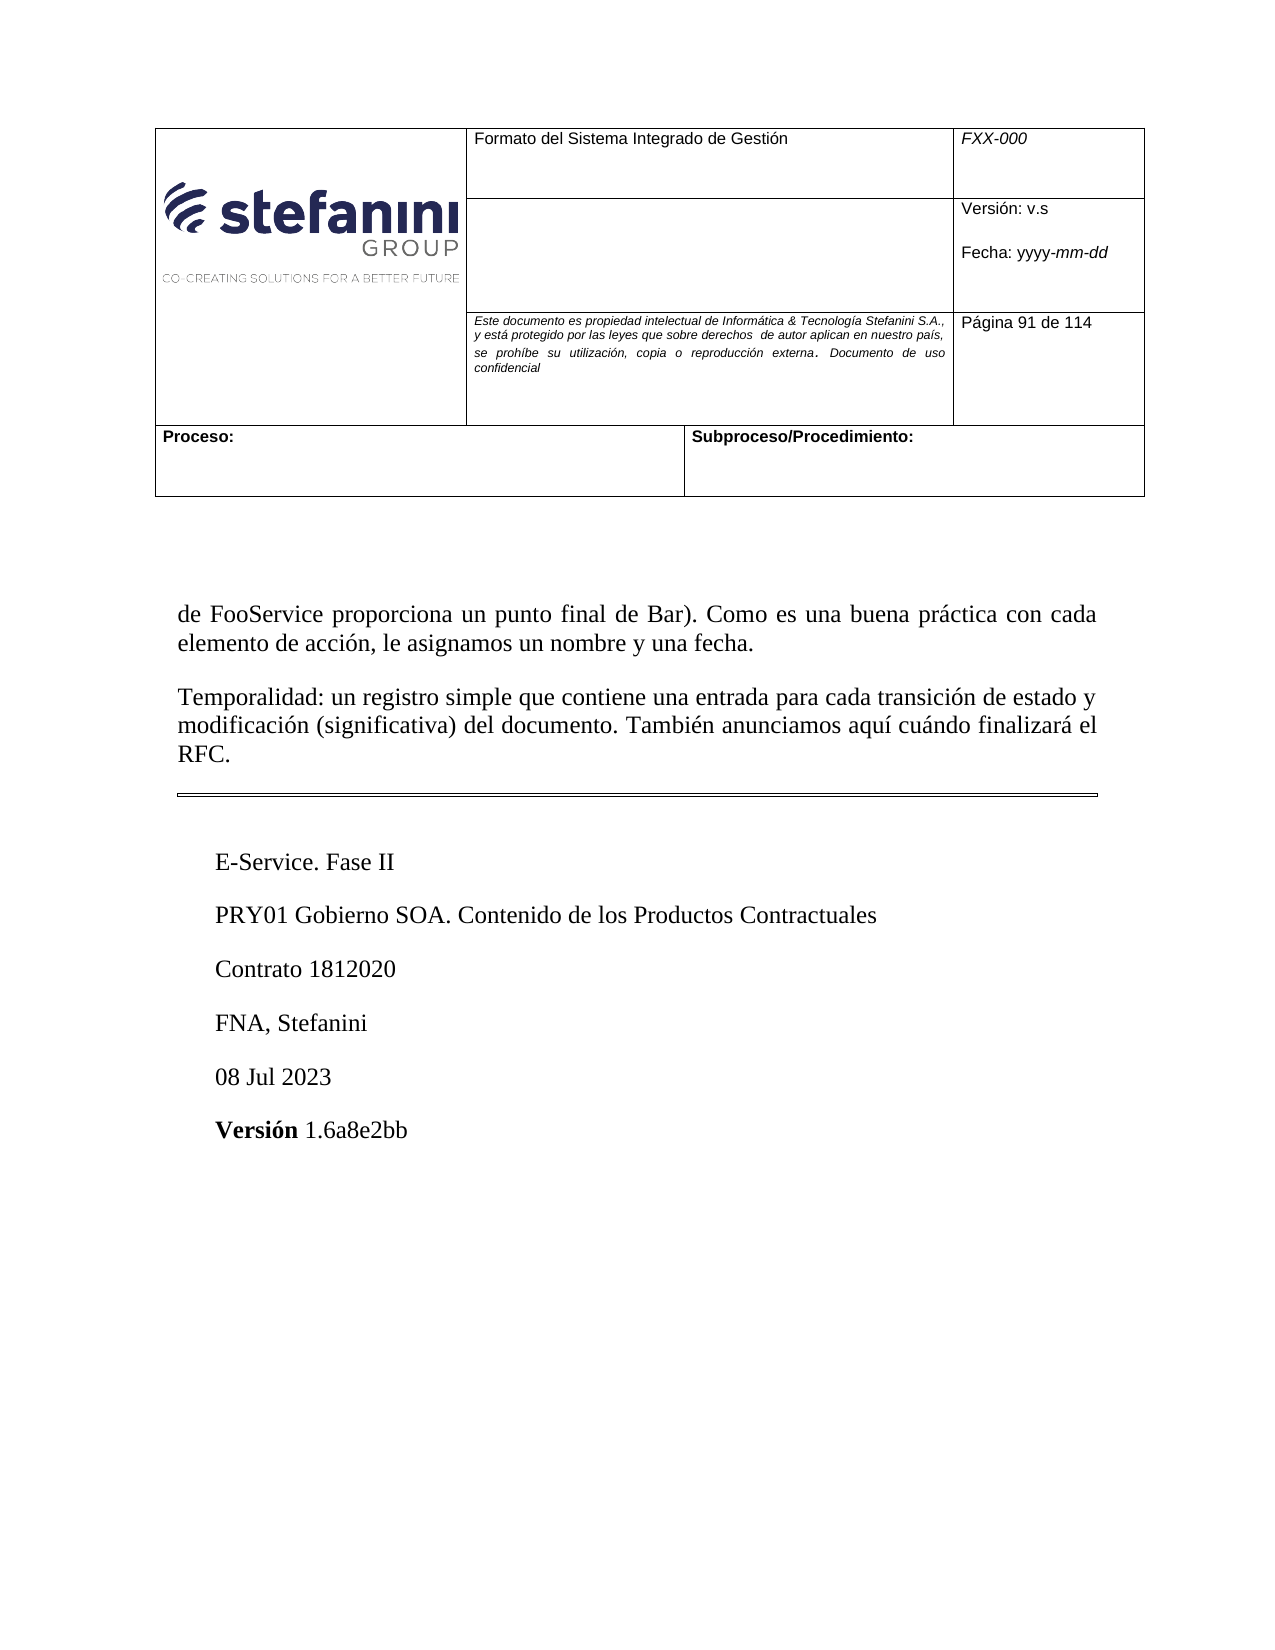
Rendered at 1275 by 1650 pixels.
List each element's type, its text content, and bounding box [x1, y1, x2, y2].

text 08 Jul 2023 [215, 1062, 1060, 1091]
text Versión 1.6a8e2bb [215, 1116, 1060, 1144]
text Próximos pasos: hasta que el ADR alcance el estado “Decidido”, nos aseguramos de que el ADR registre quién debe hacer qué a continuación (por ejemplo, Alice investigará si el uso de FooService proporciona un punto final de Bar). Como es una buena práctica con cada elemento de acción, le asignamos un nombre y una fecha. [177, 599, 1098, 657]
text E-Service. Fase II [215, 847, 1060, 876]
text FNA, Stefanini [215, 1008, 1060, 1037]
text Temporalidad: un registro simple que contiene una entrada para cada transición de estado y modificación (significativa) del documento. También anunciamos aquí cuándo finalizará el RFC. [177, 682, 1098, 768]
text PRY01 Gobierno SOA. Contenido de los Productos Contractuales [215, 901, 1060, 929]
picture [162, 182, 460, 286]
text Contrato 1812020 [215, 954, 1060, 983]
